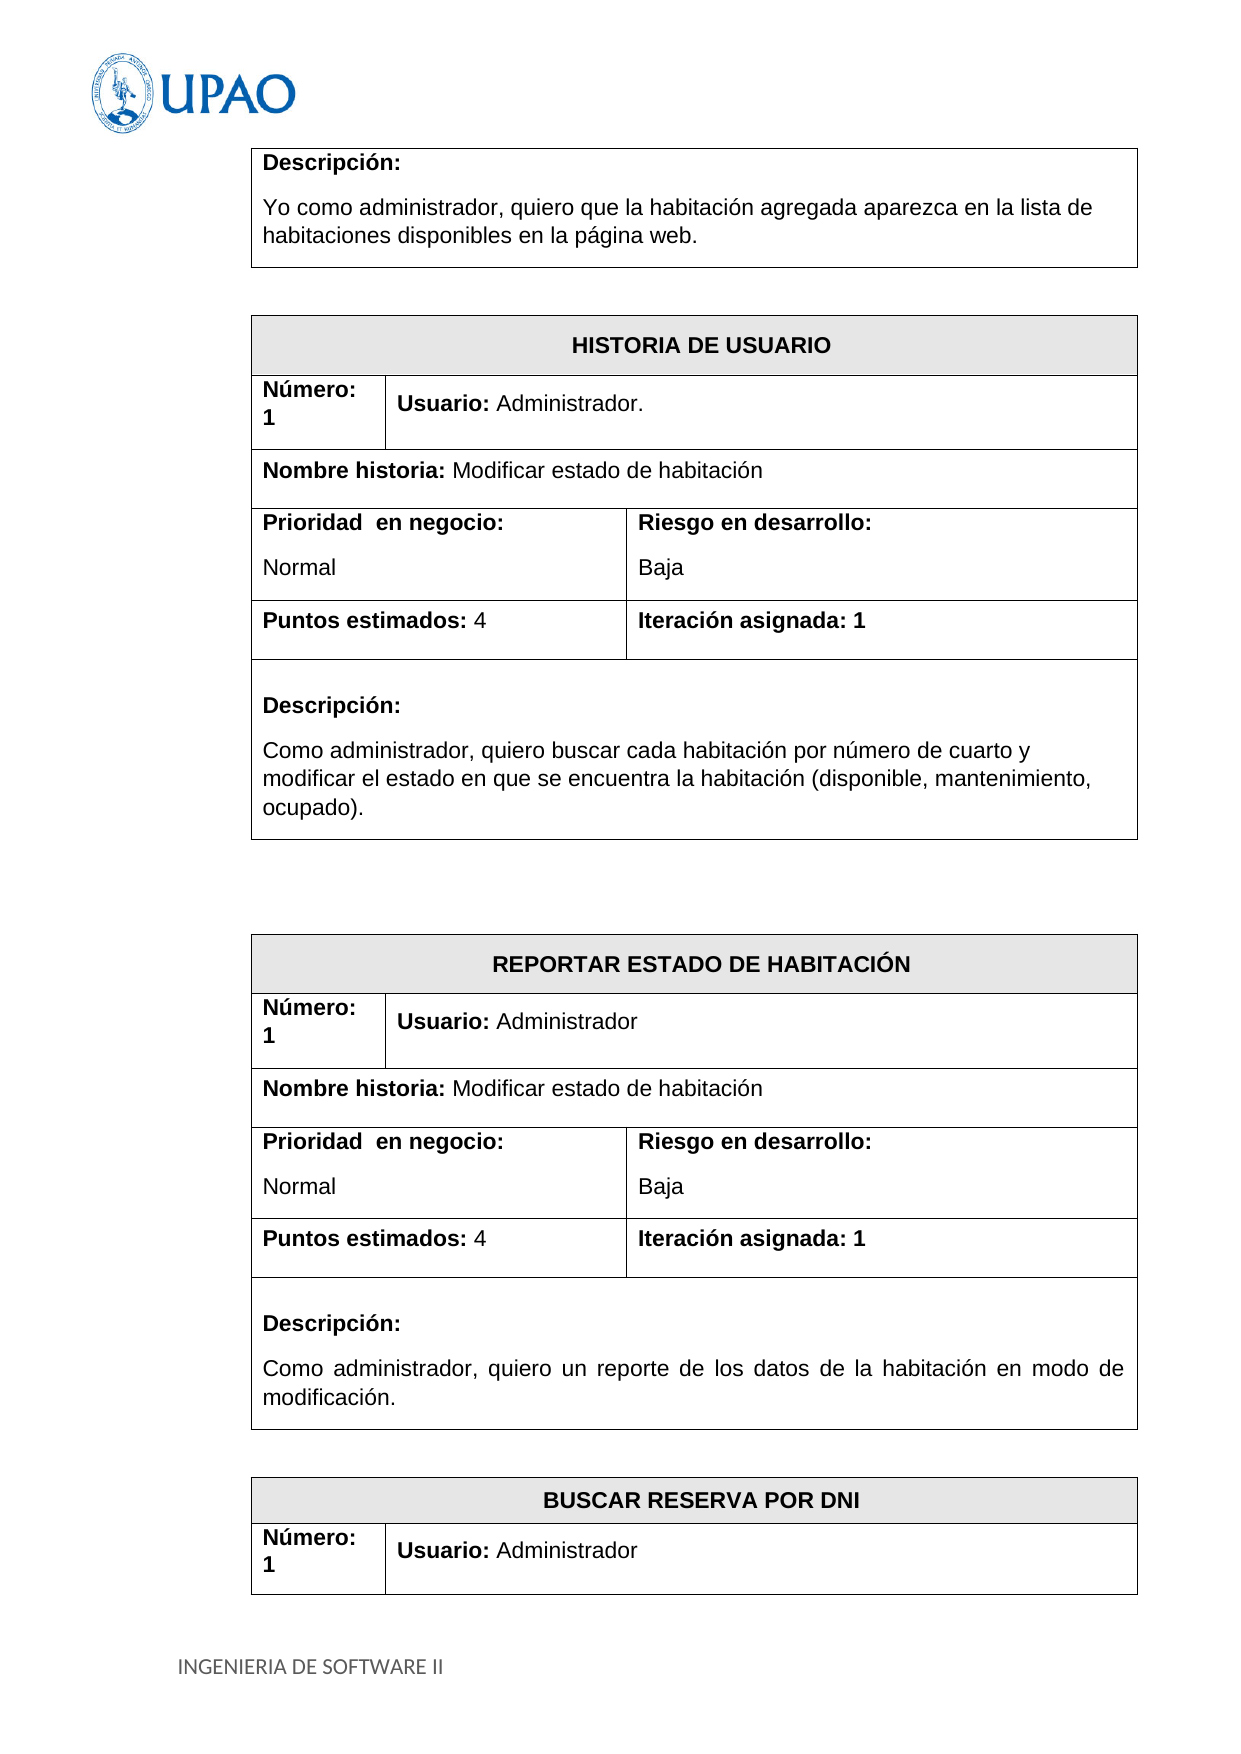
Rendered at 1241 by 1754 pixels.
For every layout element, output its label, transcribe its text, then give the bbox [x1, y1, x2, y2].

table_cell Iteración asignada: 1 [627, 1219, 1137, 1277]
table_cell Riesgo en desarrollo: Baja [627, 1128, 1137, 1218]
picture [79, 39, 308, 147]
table_cell Puntos estimados: 4 [252, 601, 626, 658]
table_cell Nombre historia: Modificar estado de habitación [252, 450, 1137, 508]
table_cell Número: 1 [252, 376, 385, 449]
table_cell Usuario: Administrador. [386, 376, 1137, 449]
table_cell Prioridad en negocio: Normal [252, 509, 626, 599]
table_cell Usuario: Administrador [386, 1524, 1137, 1594]
table_header HISTORIA DE USUARIO [252, 316, 1137, 374]
table_cell Prioridad en negocio: Normal [252, 1128, 626, 1218]
table_cell Nombre historia: Modificar estado de habitación [252, 1069, 1137, 1127]
table_cell Descripción: Como administrador, quiero un reporte de los datos de la habitación en modo de modificación. [252, 1278, 1137, 1429]
table_cell Número: 1 [252, 994, 385, 1068]
table_cell Riesgo en desarrollo: Baja [627, 509, 1137, 599]
table_cell Puntos estimados: 4 [252, 1219, 626, 1277]
table_header REPORTAR ESTADO DE HABITACIÓN [252, 935, 1137, 993]
table_cell Número: 1 [252, 1524, 385, 1594]
table_header BUSCAR RESERVA POR DNI [252, 1478, 1137, 1523]
table_cell Usuario: Administrador [386, 994, 1137, 1068]
table_cell Descripción: Como administrador, quiero buscar cada habitación por número de cuarto y modificar el estado en que se encuentra la habitación (disponible, mantenimiento, ocupado). [252, 660, 1137, 839]
table_cell Iteración asignada: 1 [627, 601, 1137, 658]
table_cell Descripción: Yo como administrador, quiero que la habitación agregada aparezca en la lista de habitaciones disponibles en la página web. [252, 149, 1137, 267]
